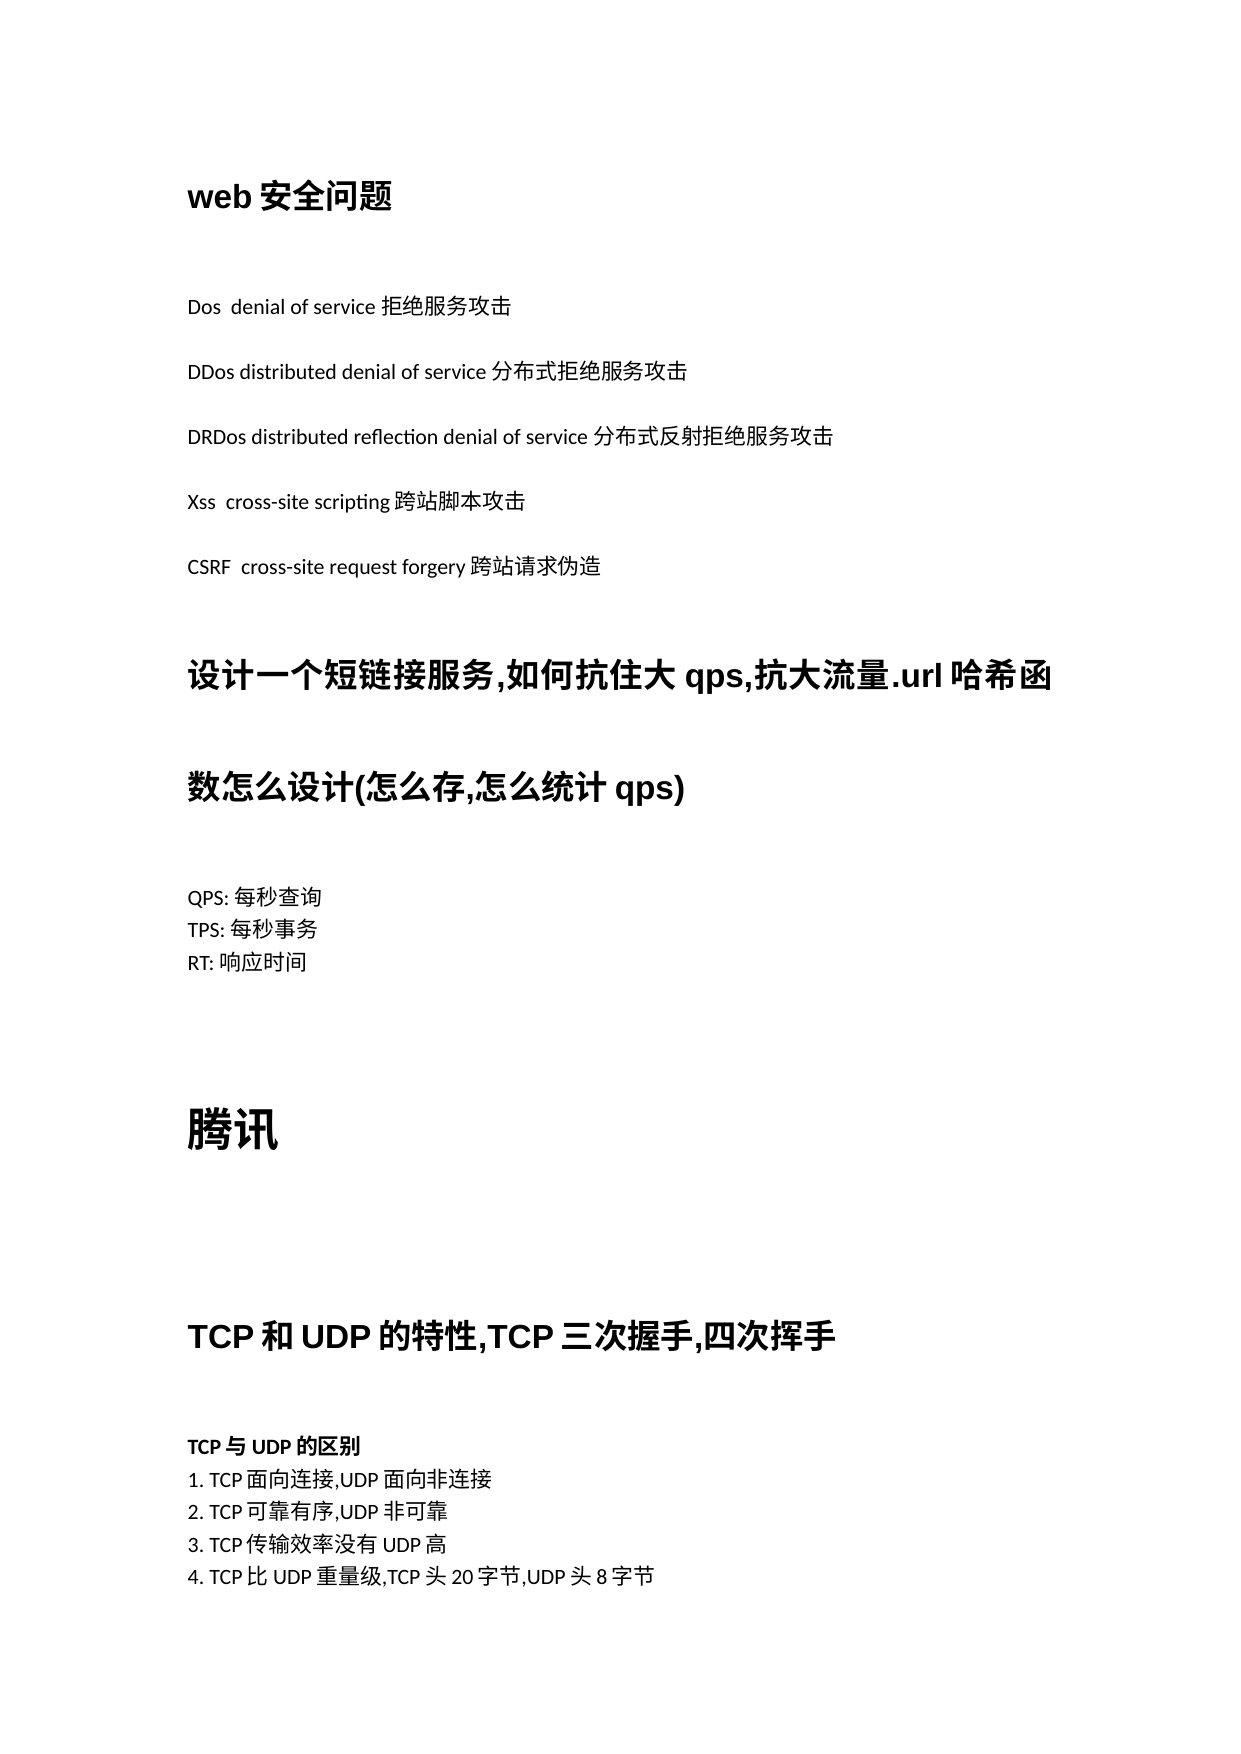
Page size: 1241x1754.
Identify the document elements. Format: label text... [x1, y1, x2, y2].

text DRDos distributed reflection denial of service 分布式反射拒绝服务攻击 [187, 419, 1053, 451]
subtitle 设计一个短链接服务,如何抗住大qps,抗大流量.url哈希函数怎么设计(怎么存,怎么统计qps) [187, 641, 1053, 818]
list QPS: 每秒查询 [187, 879, 1053, 912]
list RT: 响应时间 [187, 944, 1053, 977]
text DDos distributed denial of service 分布式拒绝服务攻击 [187, 354, 1053, 386]
subtitle web安全问题 [187, 162, 1053, 227]
subtitle TCP和UDP的特性,TCP三次握手,四次挥手 [187, 1302, 1053, 1367]
list TCP与UDP的区别 [187, 1429, 1053, 1461]
list CSRF cross-site request forgery跨站请求伪造 [187, 549, 1053, 581]
list TCP传输效率没有UDP高 [187, 1526, 1053, 1559]
list Xss cross-site scripting跨站脚本攻击 [187, 484, 1053, 516]
text Dos denial of service 拒绝服务攻击 [187, 289, 1053, 321]
list TPS: 每秒事务 [187, 912, 1053, 944]
list TCP比UDP重量级,TCP头20字节,UDP头8字节 [187, 1559, 1053, 1591]
list TCP面向连接,UDP面向非连接 [187, 1461, 1053, 1494]
list TCP可靠有序,UDP非可靠 [187, 1494, 1053, 1526]
subtitle 腾讯 [187, 1077, 1053, 1175]
